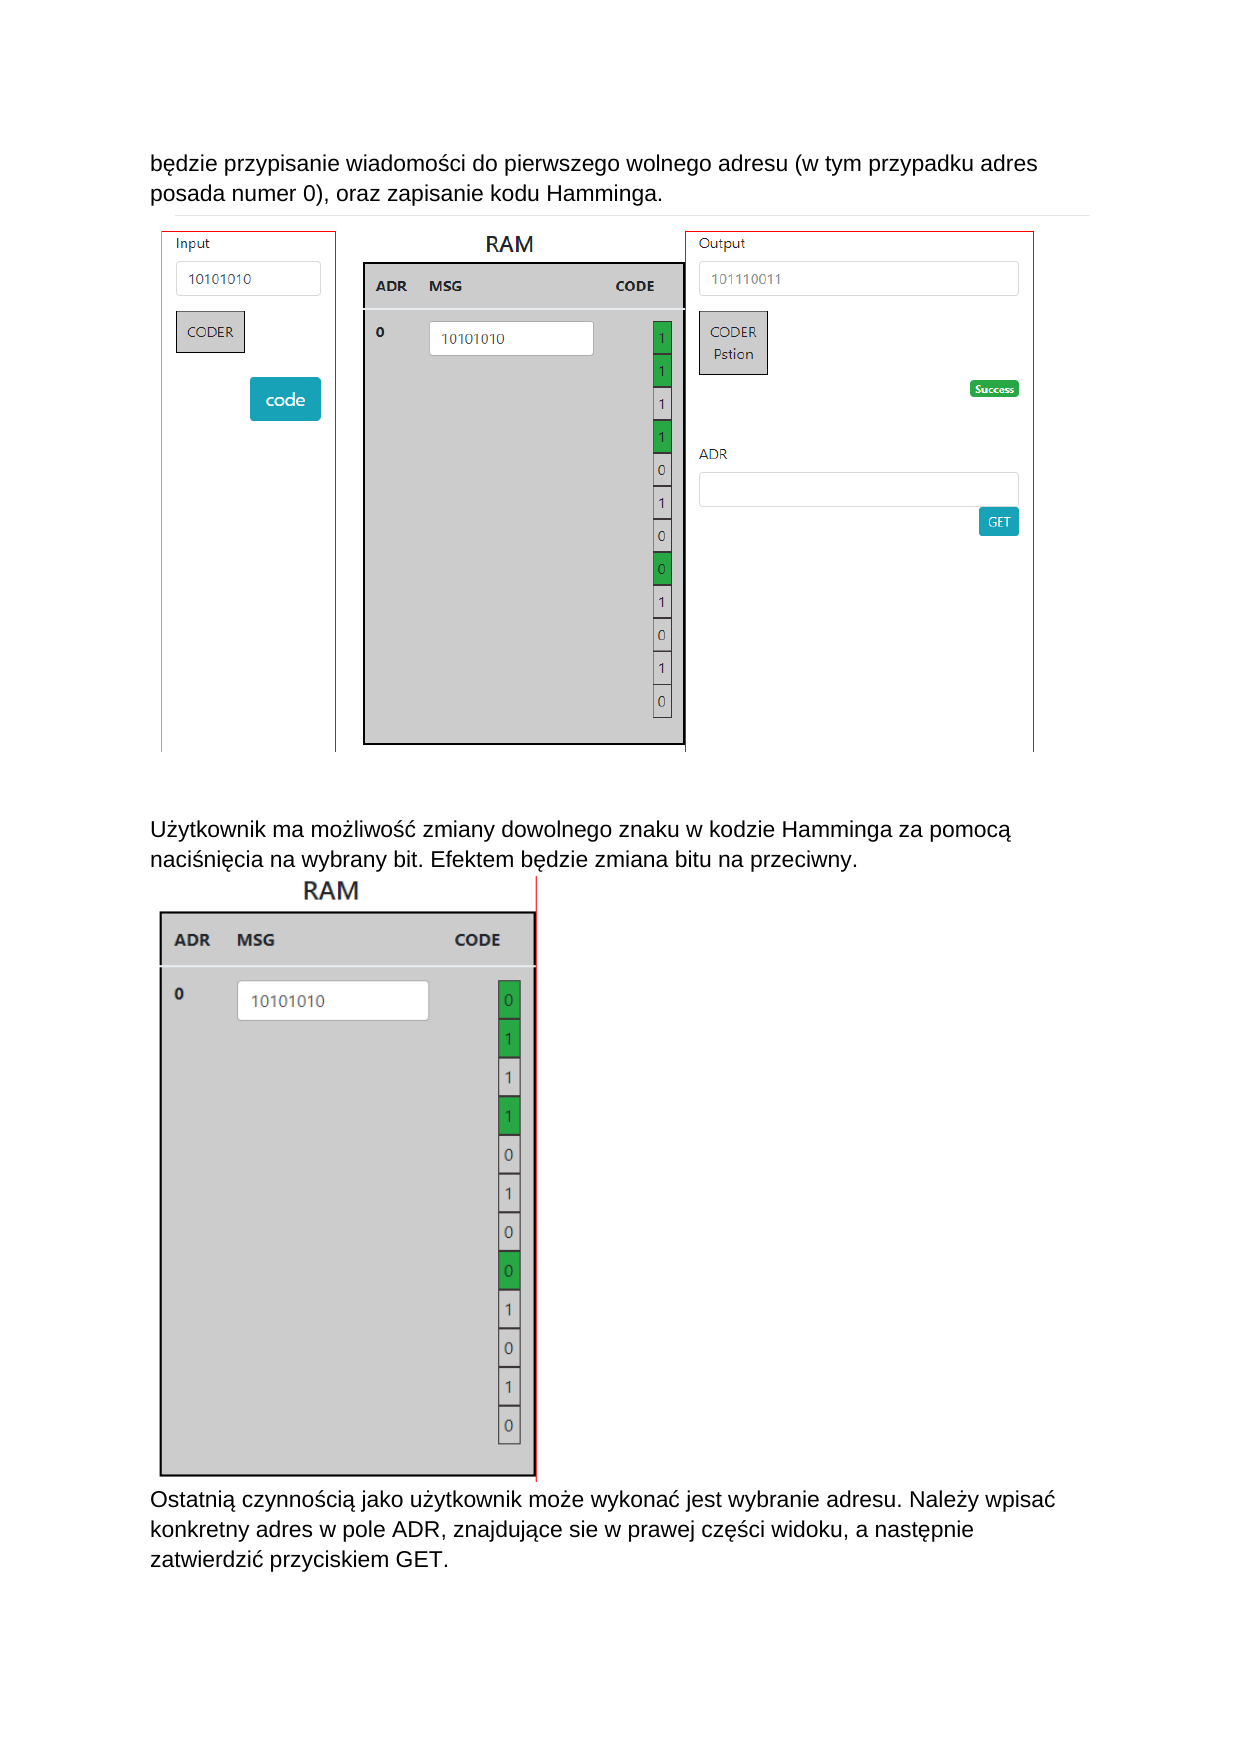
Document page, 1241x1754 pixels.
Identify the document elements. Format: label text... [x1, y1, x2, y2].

text Użytkownik ma możliwość zmiany dowolnego znaku w kodzie Hamminga za pomocą naciśnięcia na wybrany bit. Efektem będzie zmiana bitu na przeciwny. [150, 816, 1090, 873]
picture [150, 210, 1090, 752]
text Ostatnią czynnością jako użytkownik może wykonać jest wybranie adresu. Należy wpisać konkretny adres w pole ADR, znajdujące sie w prawej części widoku, a następnie zatwierdzić przyciskiem GET. [150, 1486, 1090, 1572]
picture [150, 876, 539, 1482]
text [150, 150, 1090, 207]
